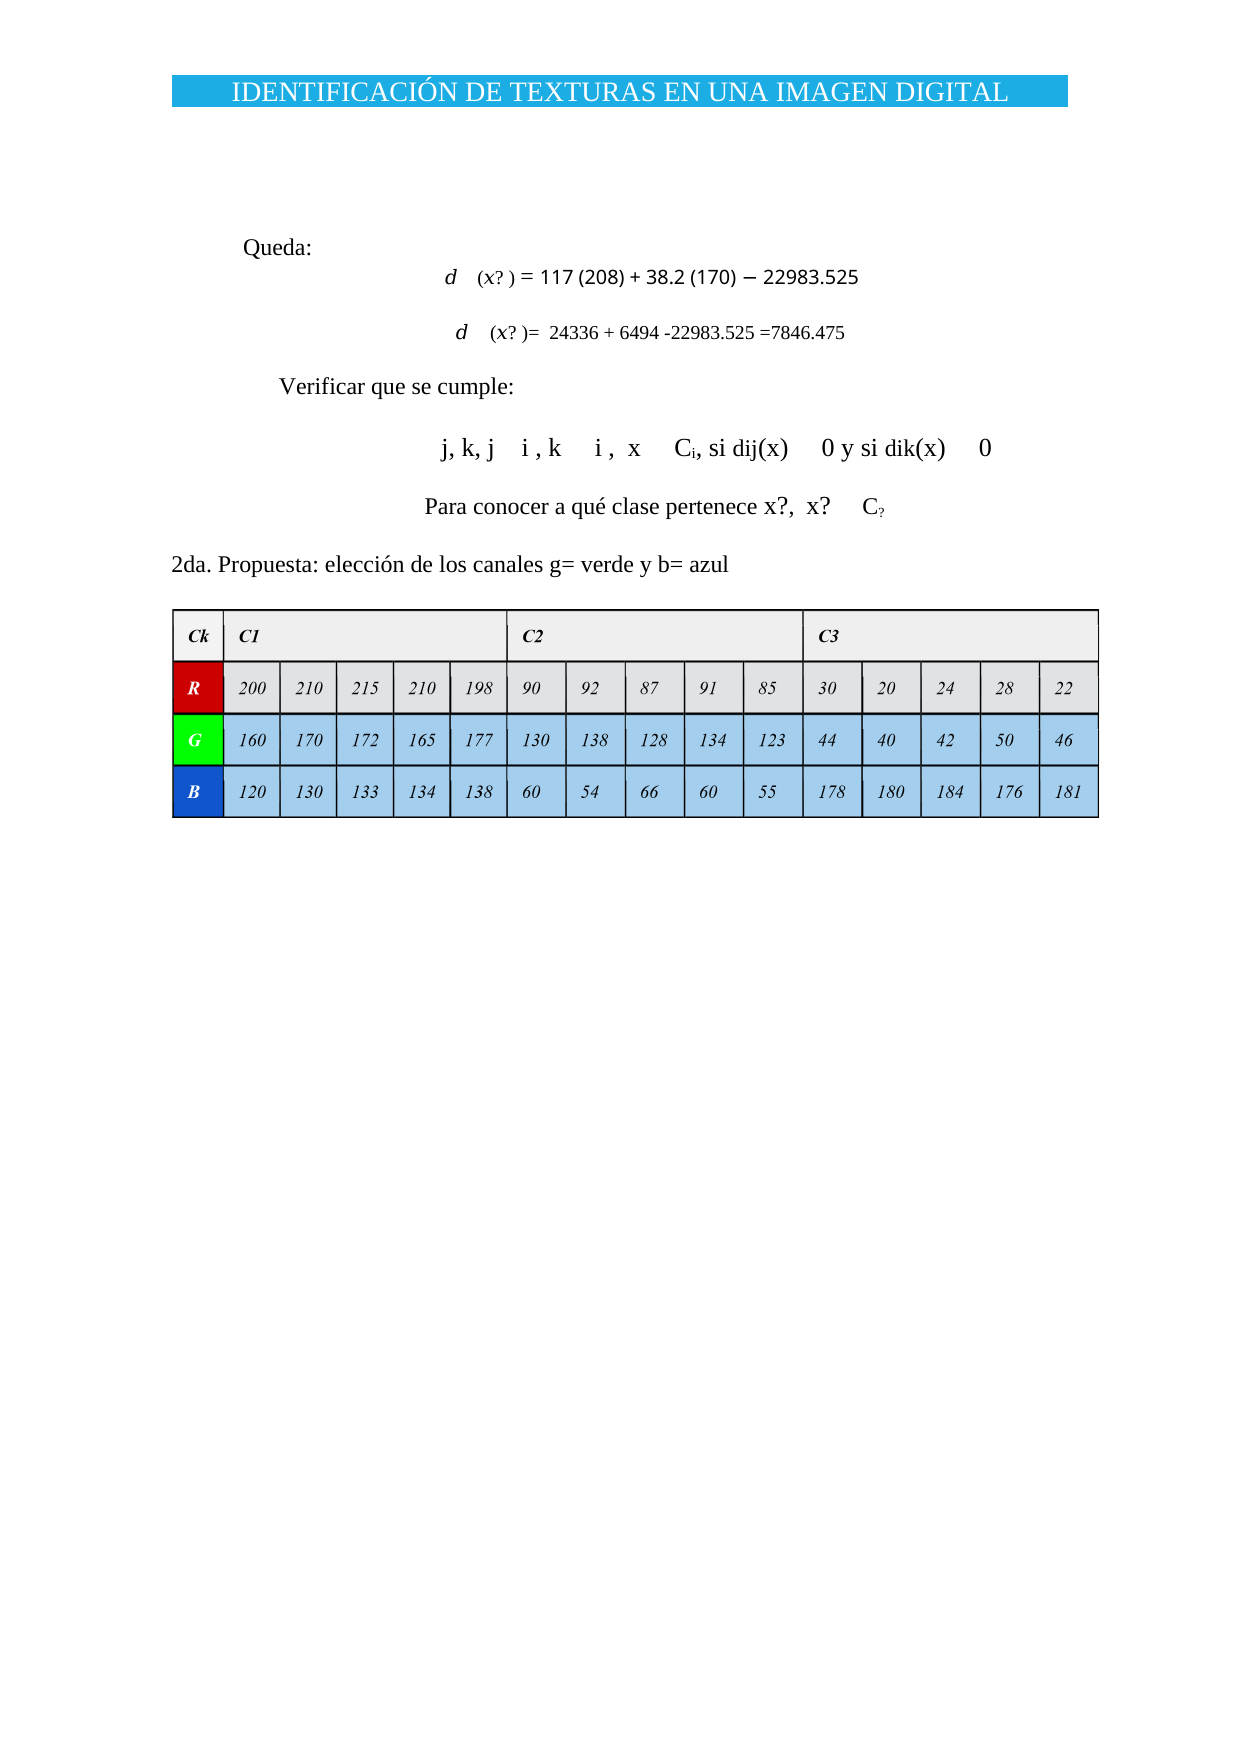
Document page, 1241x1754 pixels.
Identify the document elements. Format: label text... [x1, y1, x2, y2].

picture [171, 608, 1100, 818]
text 𝑑 (𝑥? ) = [172, 262, 1095, 291]
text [414, 432, 1095, 462]
text 𝑑 (𝑥? )= 24336 + 6494 -22983.525 =7846.475 [172, 321, 1095, 343]
text Queda: [243, 233, 943, 260]
text Para conocer a qué clase pertenece x?, x?  C? [424, 490, 943, 520]
text 2da. Propuesta: elección de los canales g= verde y b= azul [171, 550, 1070, 578]
text Verificar que se cumple: [278, 372, 1070, 400]
